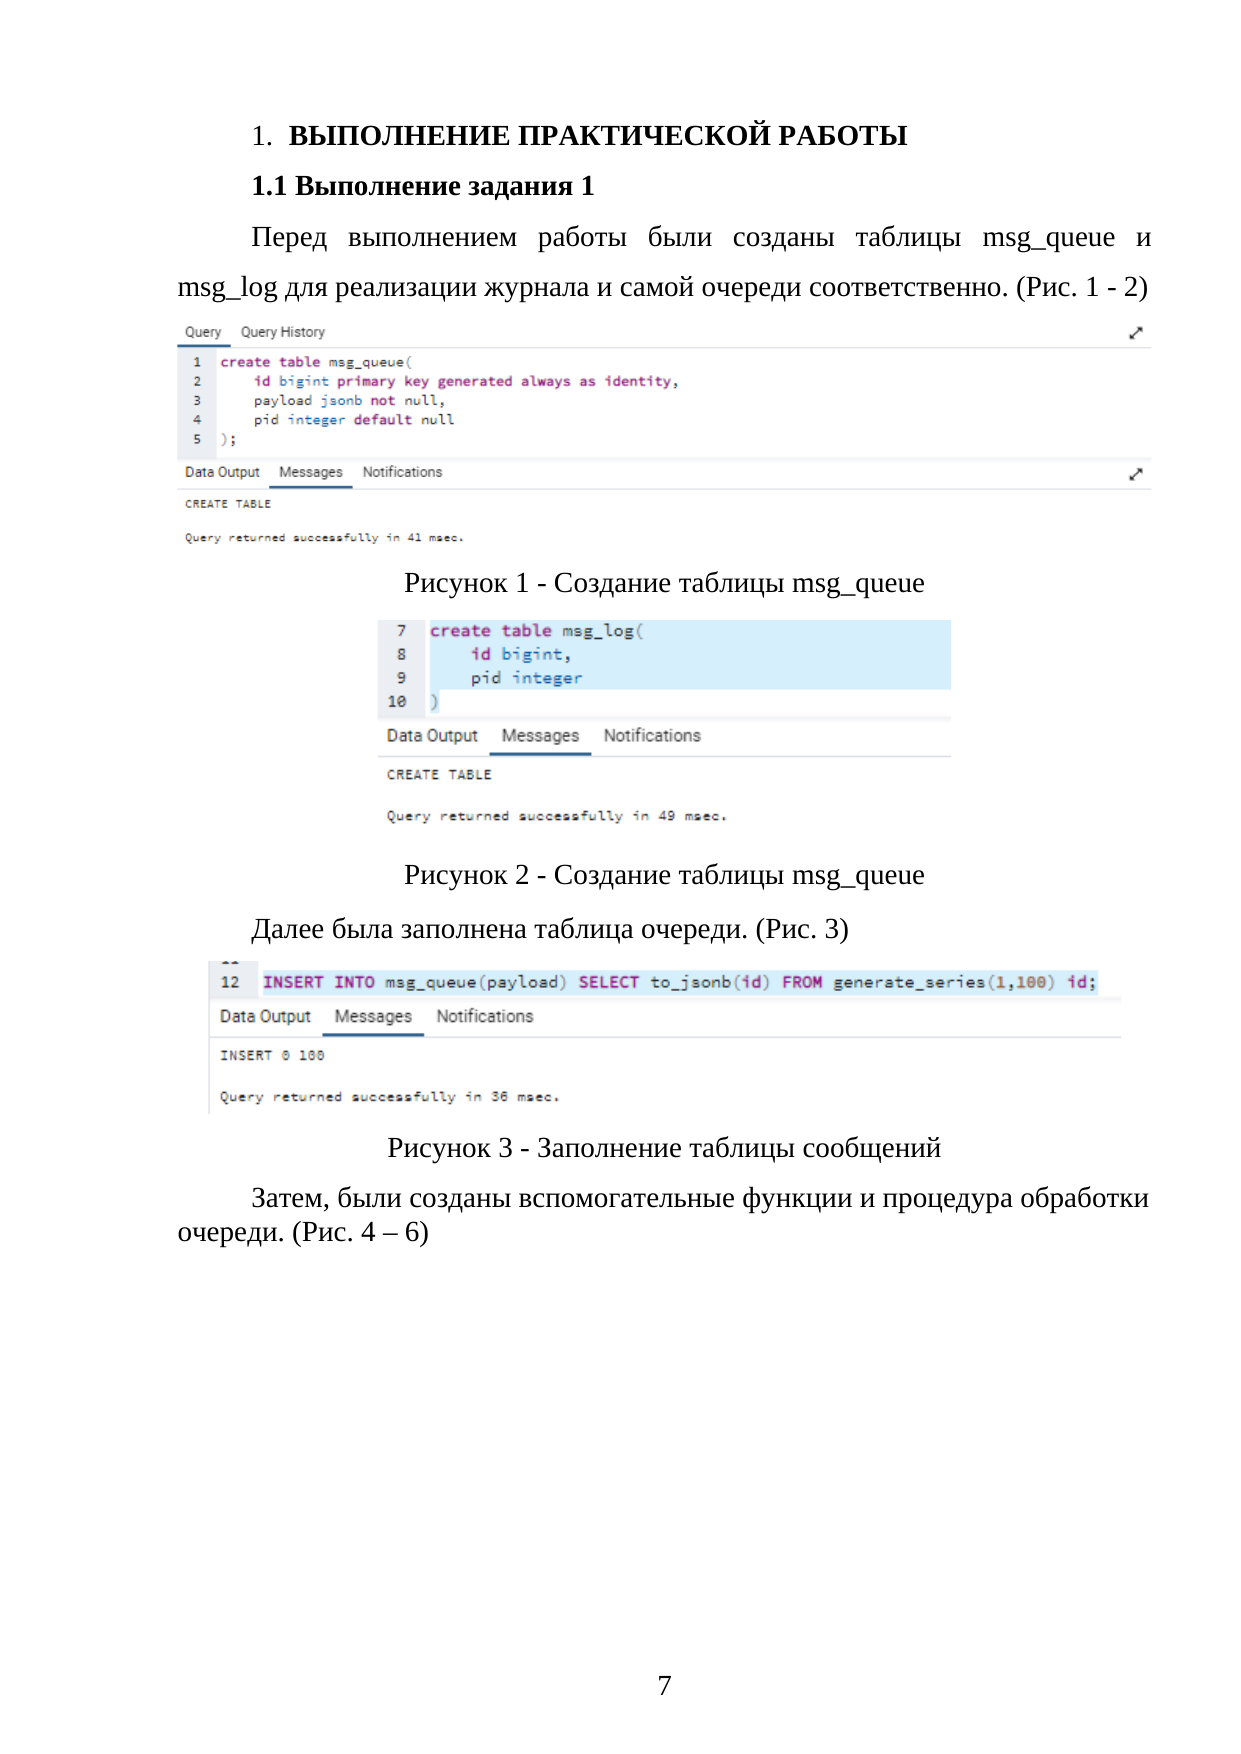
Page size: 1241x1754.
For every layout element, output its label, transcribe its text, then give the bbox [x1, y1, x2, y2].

list ВЫПОЛНЕНИЕ ПРАКТИЧЕСКОЙ РАБОТЫ [251, 118, 1152, 152]
list Выполнение задания 1 [251, 168, 1152, 202]
text Затем, были созданы вспомогательные функции и процедура обработки очереди. (Рис. 4 – 6) [177, 1180, 1152, 1247]
text Рисунок 2 - Создание таблицы msg_queue [177, 857, 1152, 891]
picture [177, 319, 1152, 549]
picture [377, 620, 952, 841]
text Рисунок 1 - Создание таблицы msg_queue [177, 566, 1152, 599]
picture [207, 961, 1122, 1114]
text Далее была заполнена таблица очереди. (Рис. 3) [177, 911, 1152, 945]
text Перед выполнением работы были созданы таблицы msg_queue и msg_log для реализации журнала и самой очереди соответственно. (Рис. 1 - 2) [177, 219, 1152, 303]
text Рисунок 3 - Заполнение таблицы сообщений [177, 1130, 1152, 1164]
